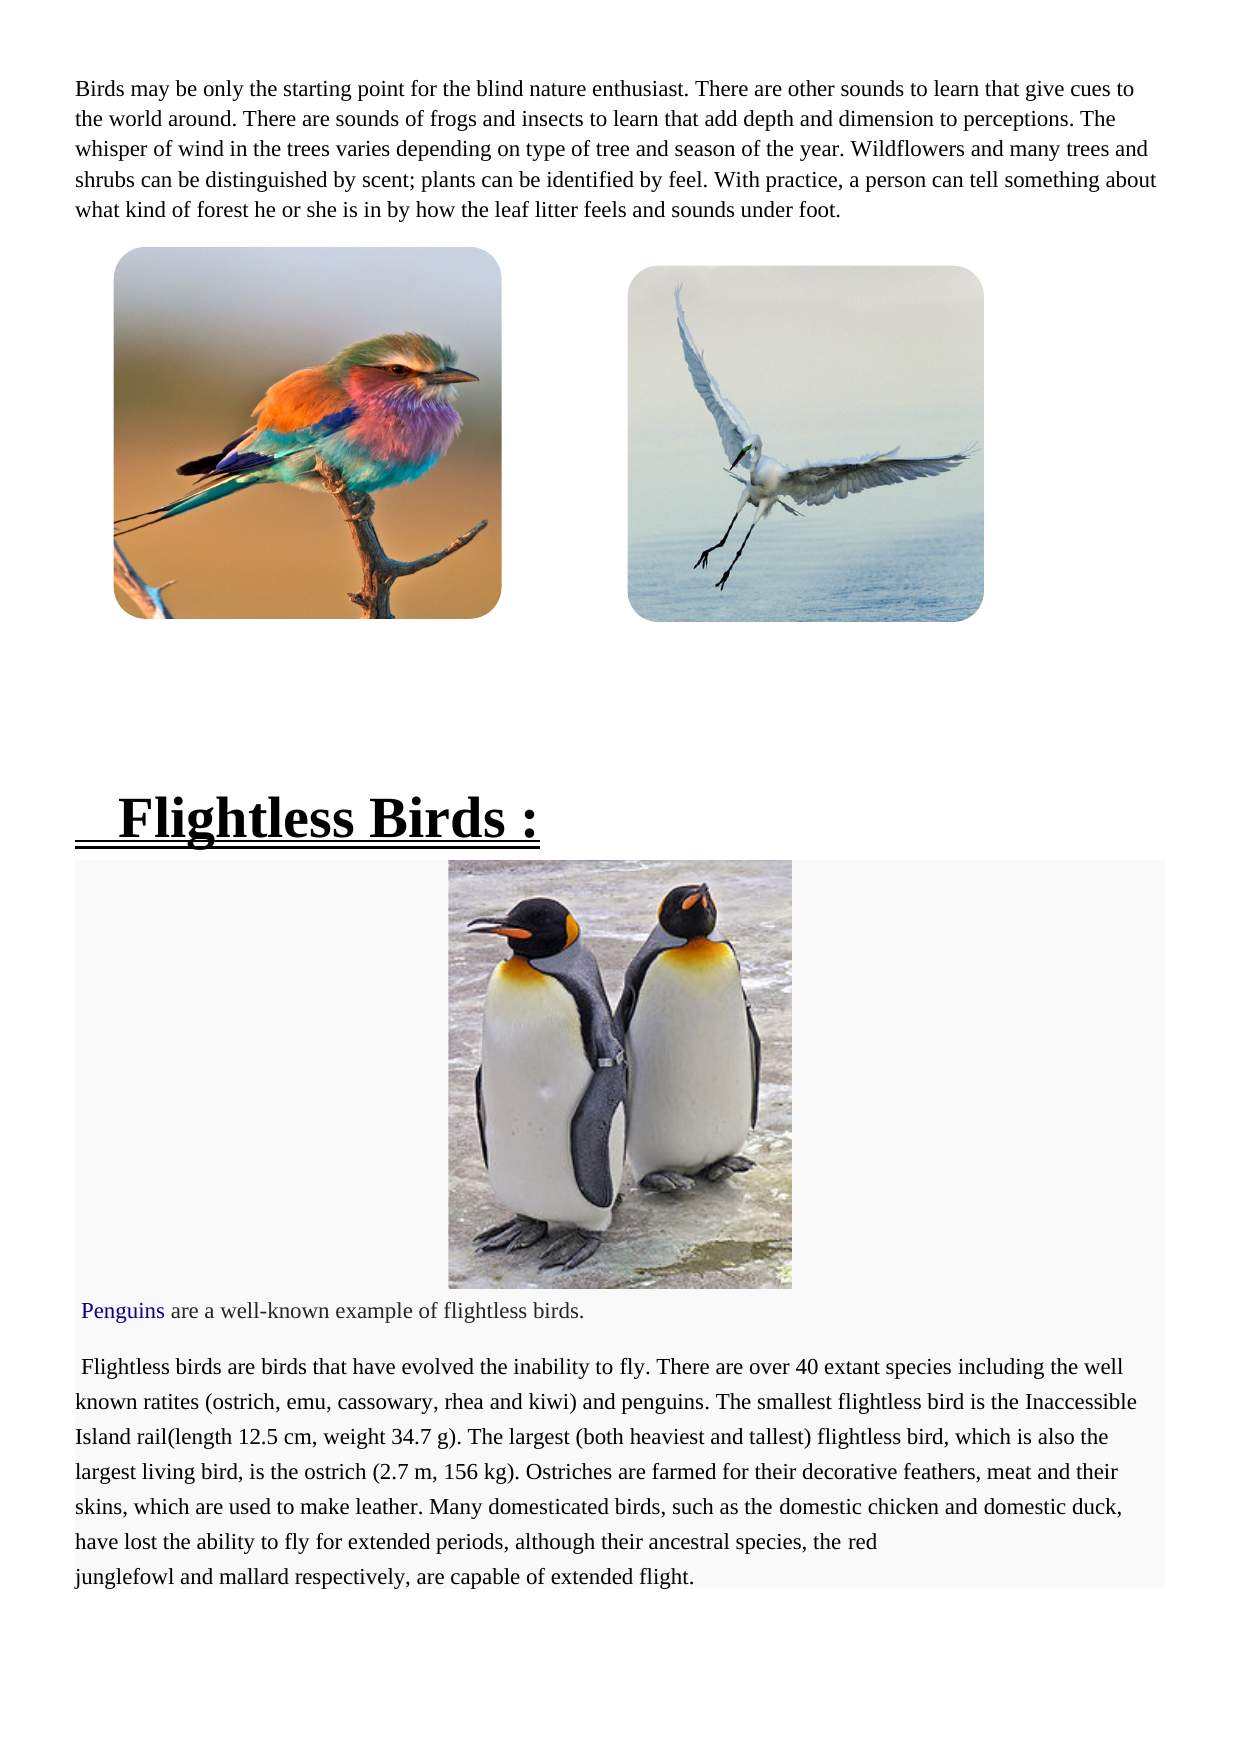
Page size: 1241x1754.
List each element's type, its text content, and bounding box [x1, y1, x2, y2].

picture [627, 265, 984, 622]
text Flightless birds are birds that have evolved the inability to fly. There are over 40 extant species including the well known ratites (ostrich, emu, cassowary, rhea and kiwi) and penguins. The smallest flightless bird is the Inaccessible Island rail(length 12.5 cm, weight 34.7 g). The largest (both heaviest and tallest) flightless bird, which is also the largest living bird, is the ostrich (2.7 m, 156 kg). Ostriches are farmed for their decorative feathers, meat and their skins, which are used to make leather. Many domesticated birds, such as the domestic chicken and domestic duck, have lost the ability to fly for extended periods, although their ancestral species, the red junglefowl and mallard respectively, are capable of extended flight. [75, 1344, 1165, 1589]
text Penguins are a well-known example of flightless birds. [75, 1288, 1165, 1323]
text Birds may be only the starting point for the blind nature enthusiast. There are other sounds to learn that give cues to the world around. There are sounds of frogs and insects to learn that add depth and dimension to perceptions. The whisper of wind in the trees varies depending on type of tree and season of the year. Wildflowers and many trees and shrubs can be distinguished by scent; plants can be identified by feel. With practice, a person can tell something about what kind of forest he or she is in by how the leaf litter feels and sounds under foot. [75, 75, 1165, 222]
picture [113, 246, 502, 619]
subtitle Flightless Birds : [75, 783, 1165, 850]
picture [448, 860, 792, 1289]
